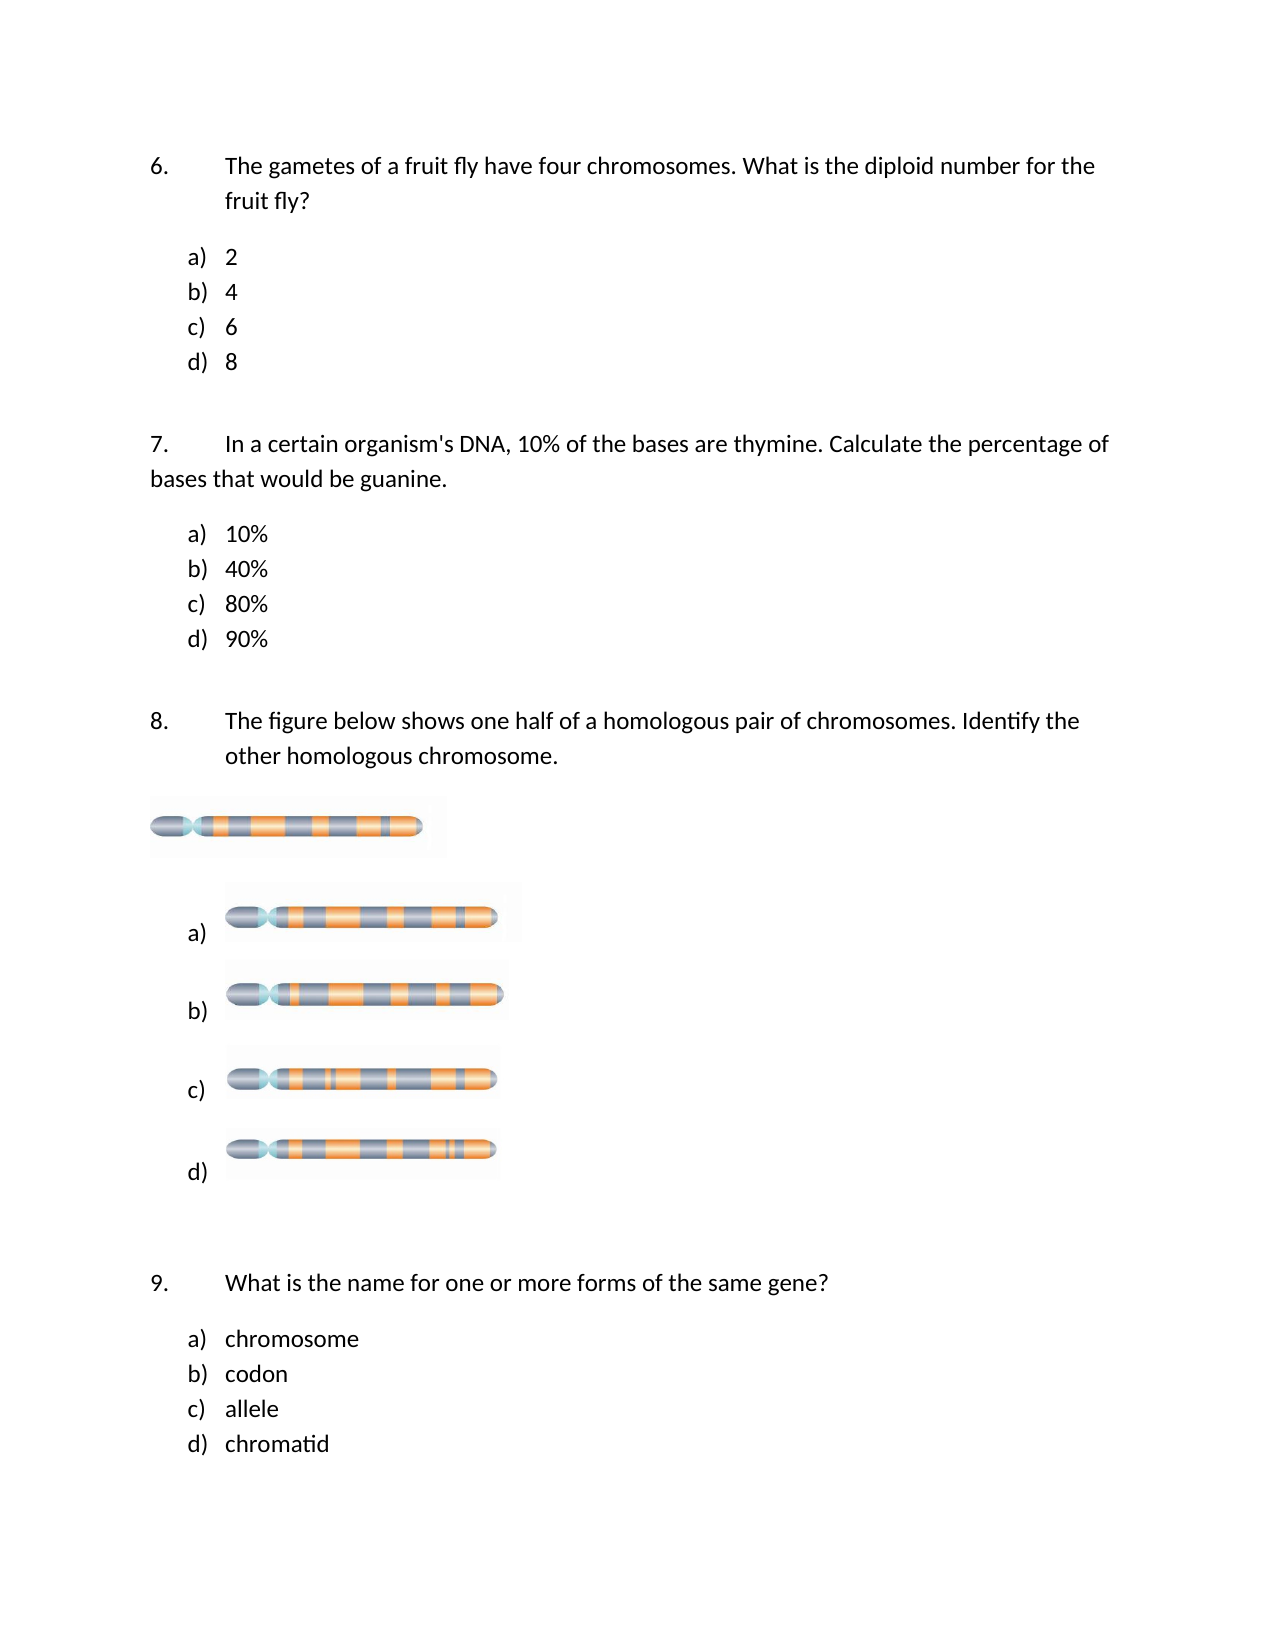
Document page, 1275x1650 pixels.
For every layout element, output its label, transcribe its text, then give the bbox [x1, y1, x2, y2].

list codon [187, 1358, 1125, 1389]
list 6 [187, 311, 1125, 341]
text 6. The gametes of a fruit fly have four chromosomes. What is the diploid number for the fruit fly? [150, 150, 1125, 216]
picture [225, 952, 535, 1020]
list 40% [187, 553, 1125, 584]
list chromosome [187, 1323, 1125, 1354]
list allele [187, 1393, 1125, 1424]
list 2 [187, 241, 1125, 271]
picture [225, 1128, 544, 1181]
picture [150, 796, 447, 858]
text 9. What is the name for one or more forms of the same gene? [150, 1267, 1125, 1298]
text 8. The figure below shows one half of a homologous pair of chromosomes. Identify the other homologous chromosome. [150, 705, 1125, 771]
text 7. In a certain organism's DNA, 10% of the bases are thymine. Calculate the percentage of bases that would be guanine. [150, 428, 1125, 493]
picture [225, 1042, 510, 1099]
list 10% [187, 518, 1125, 549]
picture [225, 882, 522, 942]
list 4 [187, 276, 1125, 306]
list 90% [187, 623, 1125, 654]
list 80% [187, 588, 1125, 619]
list chromatid [187, 1428, 1125, 1459]
list 8 [187, 346, 1125, 376]
